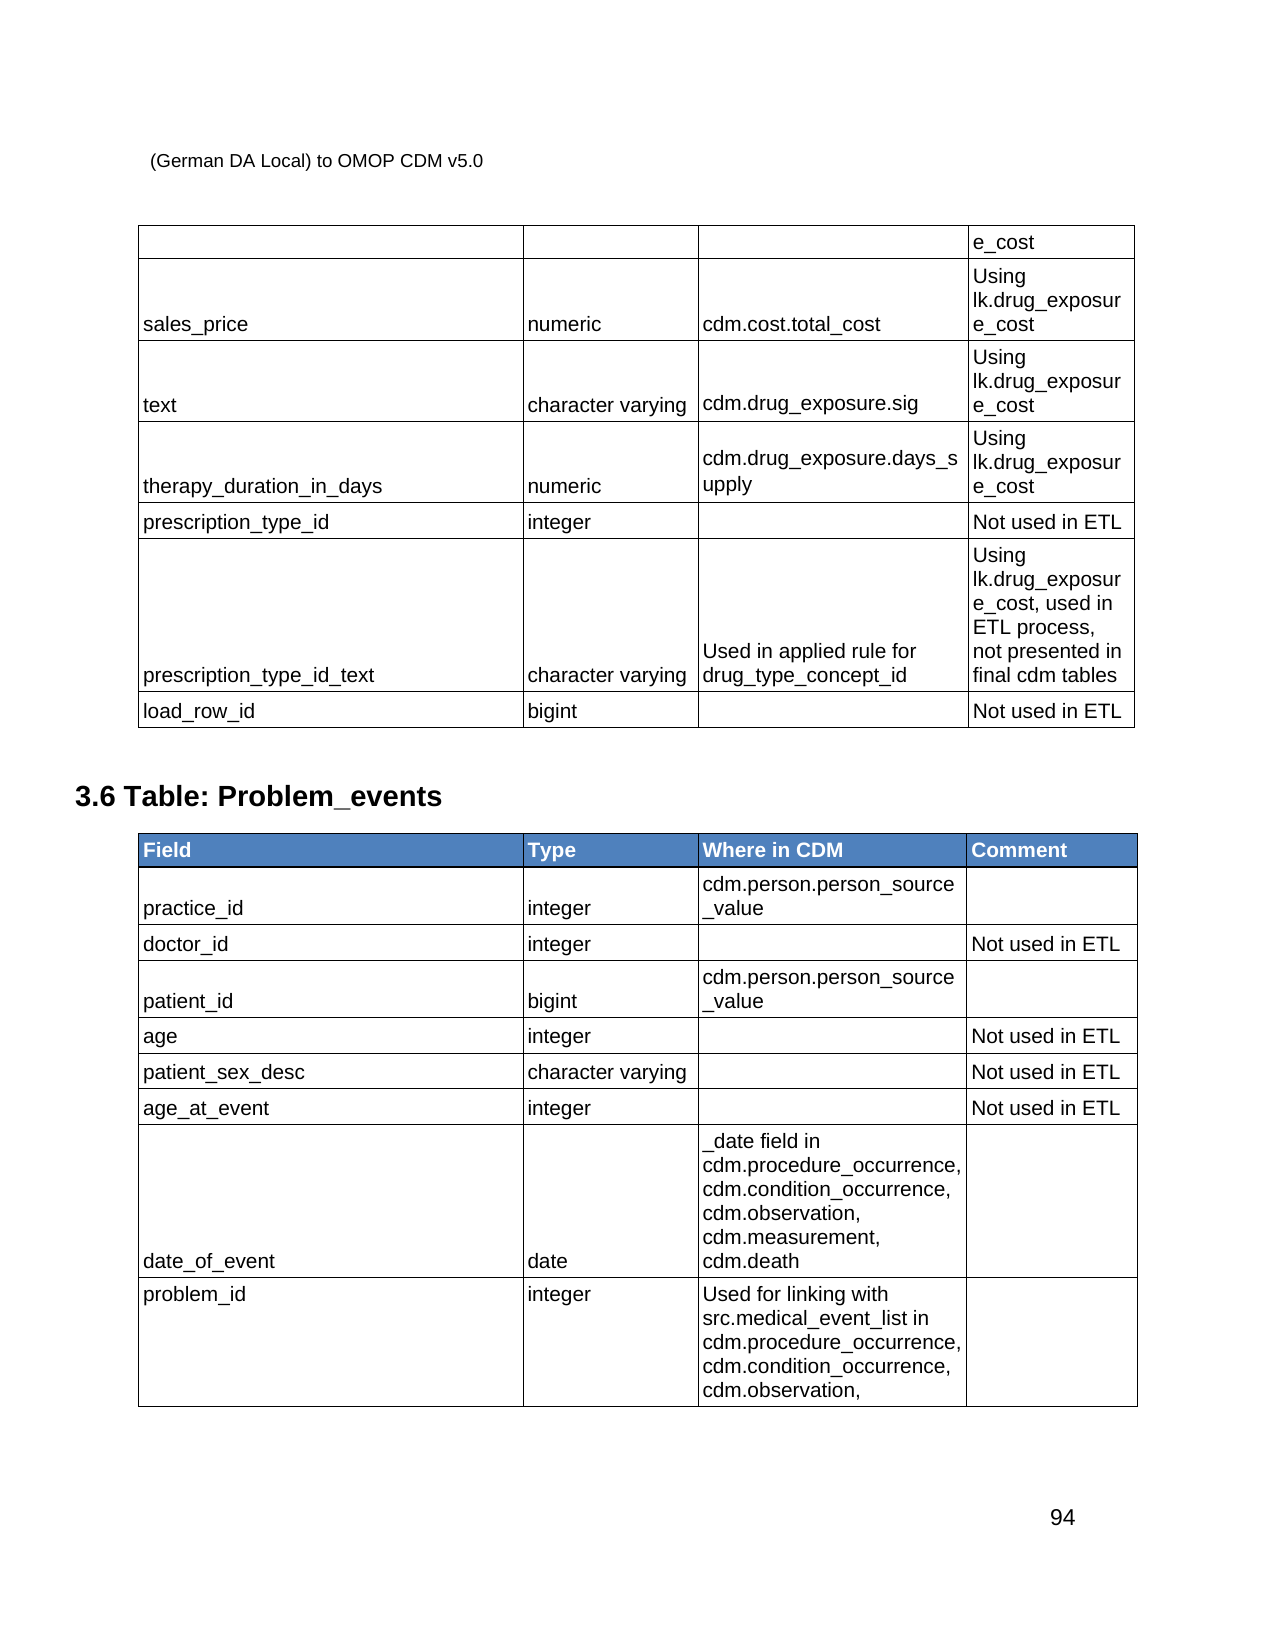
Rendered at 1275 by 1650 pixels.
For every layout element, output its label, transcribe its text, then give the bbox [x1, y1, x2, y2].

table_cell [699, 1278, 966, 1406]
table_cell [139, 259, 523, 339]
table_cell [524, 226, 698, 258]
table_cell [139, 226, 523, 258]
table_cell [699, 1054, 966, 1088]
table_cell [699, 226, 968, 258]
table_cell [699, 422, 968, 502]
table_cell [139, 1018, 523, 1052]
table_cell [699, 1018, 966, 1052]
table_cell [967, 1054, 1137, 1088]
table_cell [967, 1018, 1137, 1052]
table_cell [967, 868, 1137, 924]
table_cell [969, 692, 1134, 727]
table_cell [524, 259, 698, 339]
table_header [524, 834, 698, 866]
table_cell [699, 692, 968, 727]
subtitle 3.6 Table: Problem_events [75, 779, 1125, 812]
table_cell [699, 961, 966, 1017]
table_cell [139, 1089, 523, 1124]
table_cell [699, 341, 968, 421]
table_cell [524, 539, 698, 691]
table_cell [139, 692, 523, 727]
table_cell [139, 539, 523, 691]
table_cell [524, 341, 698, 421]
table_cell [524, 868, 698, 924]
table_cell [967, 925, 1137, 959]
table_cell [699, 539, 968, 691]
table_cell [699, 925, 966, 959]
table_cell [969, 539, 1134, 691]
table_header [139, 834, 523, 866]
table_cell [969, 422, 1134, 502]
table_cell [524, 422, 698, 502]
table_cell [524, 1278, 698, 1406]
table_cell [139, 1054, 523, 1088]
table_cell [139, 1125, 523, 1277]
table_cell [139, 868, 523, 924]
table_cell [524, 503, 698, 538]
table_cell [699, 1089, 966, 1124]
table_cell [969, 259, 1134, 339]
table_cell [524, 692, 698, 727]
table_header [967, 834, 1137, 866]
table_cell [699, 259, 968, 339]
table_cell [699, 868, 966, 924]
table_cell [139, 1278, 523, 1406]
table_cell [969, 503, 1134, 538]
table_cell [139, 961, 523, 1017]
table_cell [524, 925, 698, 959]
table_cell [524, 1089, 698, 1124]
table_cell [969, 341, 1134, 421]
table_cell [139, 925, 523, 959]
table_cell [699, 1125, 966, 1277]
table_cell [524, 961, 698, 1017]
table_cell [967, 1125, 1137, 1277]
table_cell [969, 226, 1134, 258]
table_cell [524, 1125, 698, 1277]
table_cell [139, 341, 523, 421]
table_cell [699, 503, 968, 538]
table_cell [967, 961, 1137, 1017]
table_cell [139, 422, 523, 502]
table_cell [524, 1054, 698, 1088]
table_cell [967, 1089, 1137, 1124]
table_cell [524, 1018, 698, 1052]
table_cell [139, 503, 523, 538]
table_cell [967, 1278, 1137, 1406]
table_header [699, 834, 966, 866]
